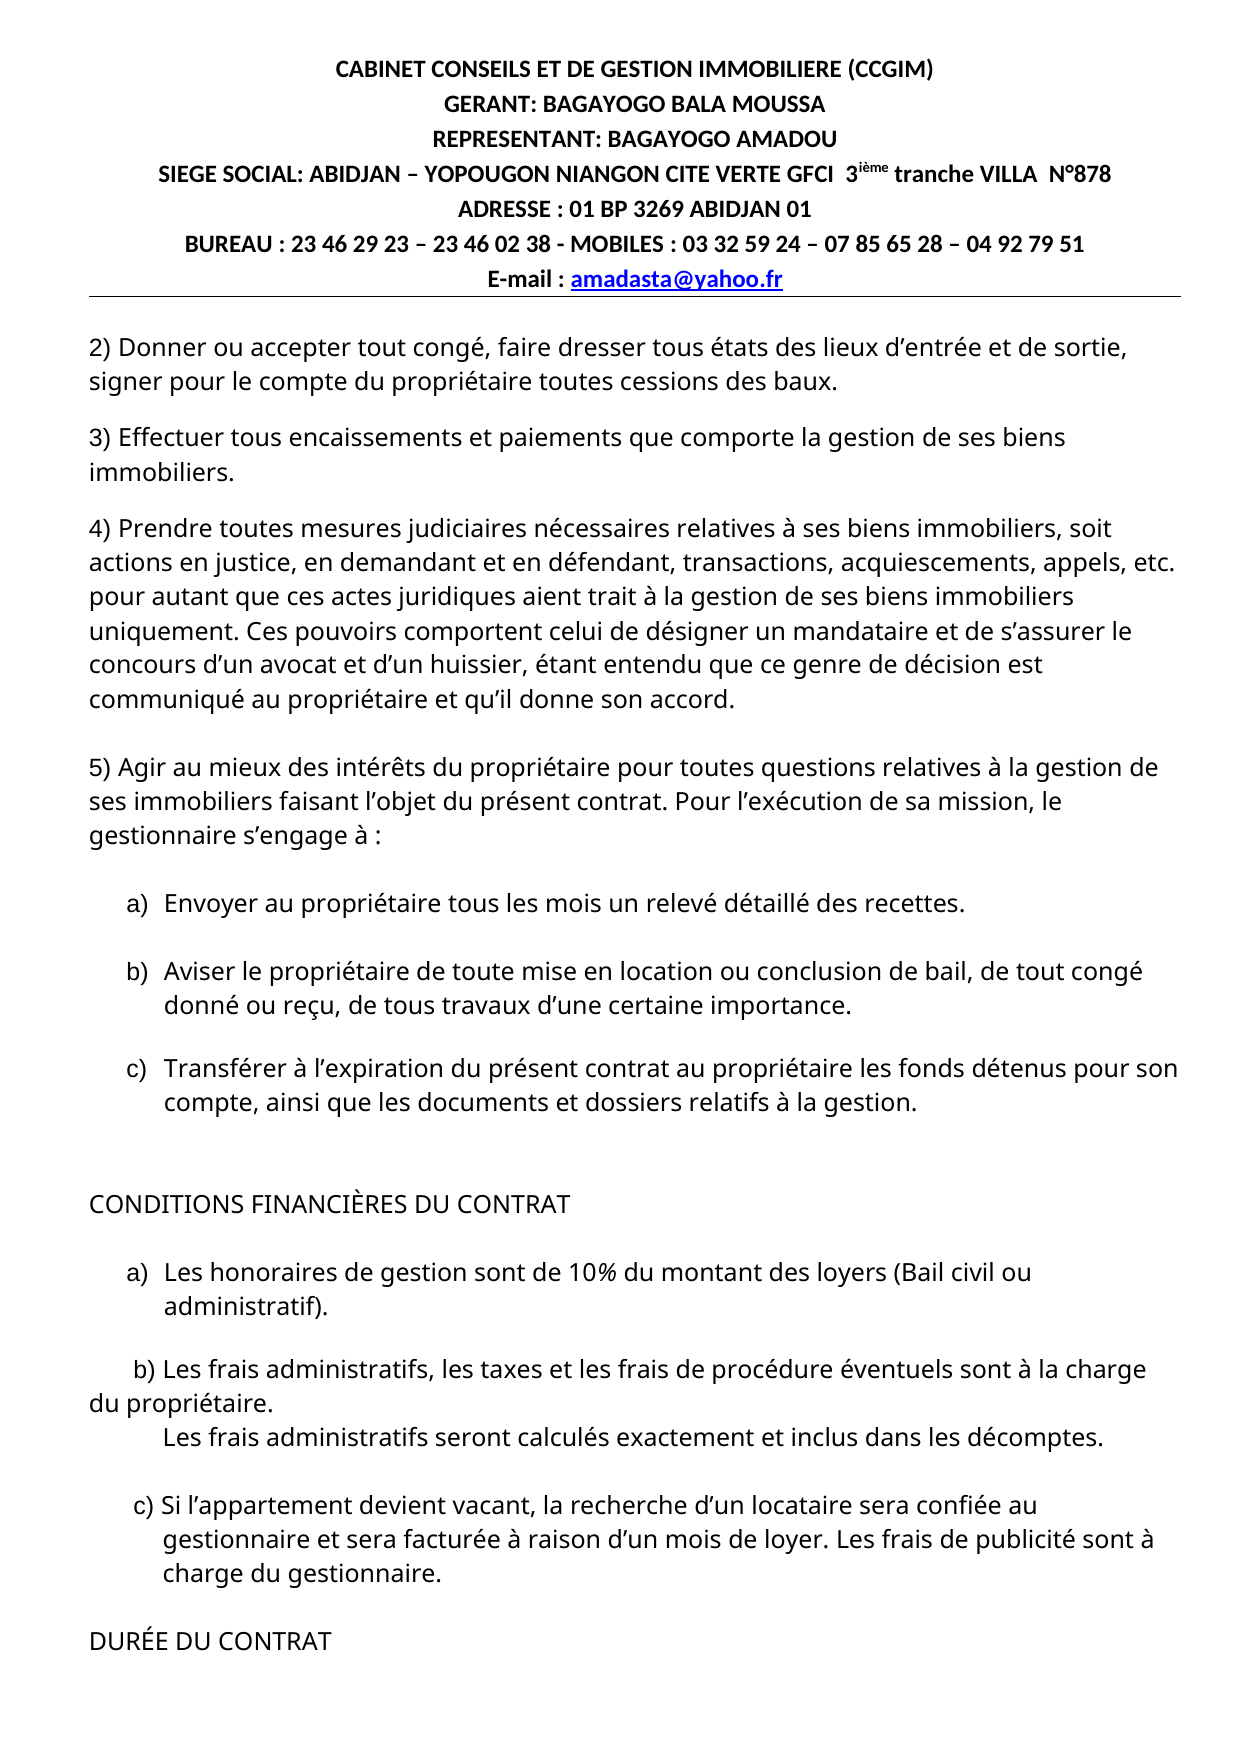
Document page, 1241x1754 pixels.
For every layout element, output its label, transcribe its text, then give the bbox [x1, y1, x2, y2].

text 2) Donner ou accepter tout congé, faire dresser tous états des lieux d’entrée et de sortie, signer pour le compte du propriétaire toutes cessions des baux. [89, 329, 1181, 397]
list Envoyer au propriétaire tous les mois un relevé détaillé des recettes. [126, 886, 1181, 920]
text b) Les frais administratifs, les taxes et les frais de procédure éventuels sont à la charge du propriétaire. [89, 1352, 1181, 1420]
list Aviser le propriétaire de toute mise en location ou conclusion de bail, de tout congé donné ou reçu, de tous travaux d’une certaine importance. [126, 954, 1181, 1022]
text c) Si l’appartement devient vacant, la recherche d’un locataire sera confiée au gestionnaire et sera facturée à raison d’un mois de loyer. Les frais de publicité sont à charge du gestionnaire. [133, 1488, 1181, 1590]
text DURÉE DU CONTRAT [89, 1624, 1181, 1658]
text Les frais administratifs seront calculés exactement et inclus dans les décomptes. [89, 1420, 1181, 1454]
text 3) Effectuer tous encaissements et paiements que comporte la gestion de ses biens immobiliers. [89, 420, 1181, 488]
text 4) Prendre toutes mesures judiciaires nécessaires relatives à ses biens immobiliers, soit actions en justice, en demandant et en défendant, transactions, acquiescements, appels, etc. pour autant que ces actes juridiques aient trait à la gestion de ses biens immobiliers uniquement. Ces pouvoirs comportent celui de désigner un mandataire et de s’assurer le concours d’un avocat et d’un huissier, étant entendu que ce genre de décision est communiqué au propriétaire et qu’il donne son accord. [89, 511, 1181, 715]
text 5) Agir au mieux des intérêts du propriétaire pour toutes questions relatives à la gestion de ses immobiliers faisant l’objet du présent contrat. Pour l’exécution de sa mission, le gestionnaire s’engage à : [89, 749, 1181, 852]
text CONDITIONS FINANCIÈRES DU CONTRAT [89, 1187, 1181, 1221]
list Transférer à l’expiration du présent contrat au propriétaire les fonds détenus pour son compte, ainsi que les documents et dossiers relatifs à la gestion. [126, 1050, 1181, 1118]
list Les honoraires de gestion sont de 10% du montant des loyers (Bail civil ou administratif). [126, 1255, 1181, 1323]
